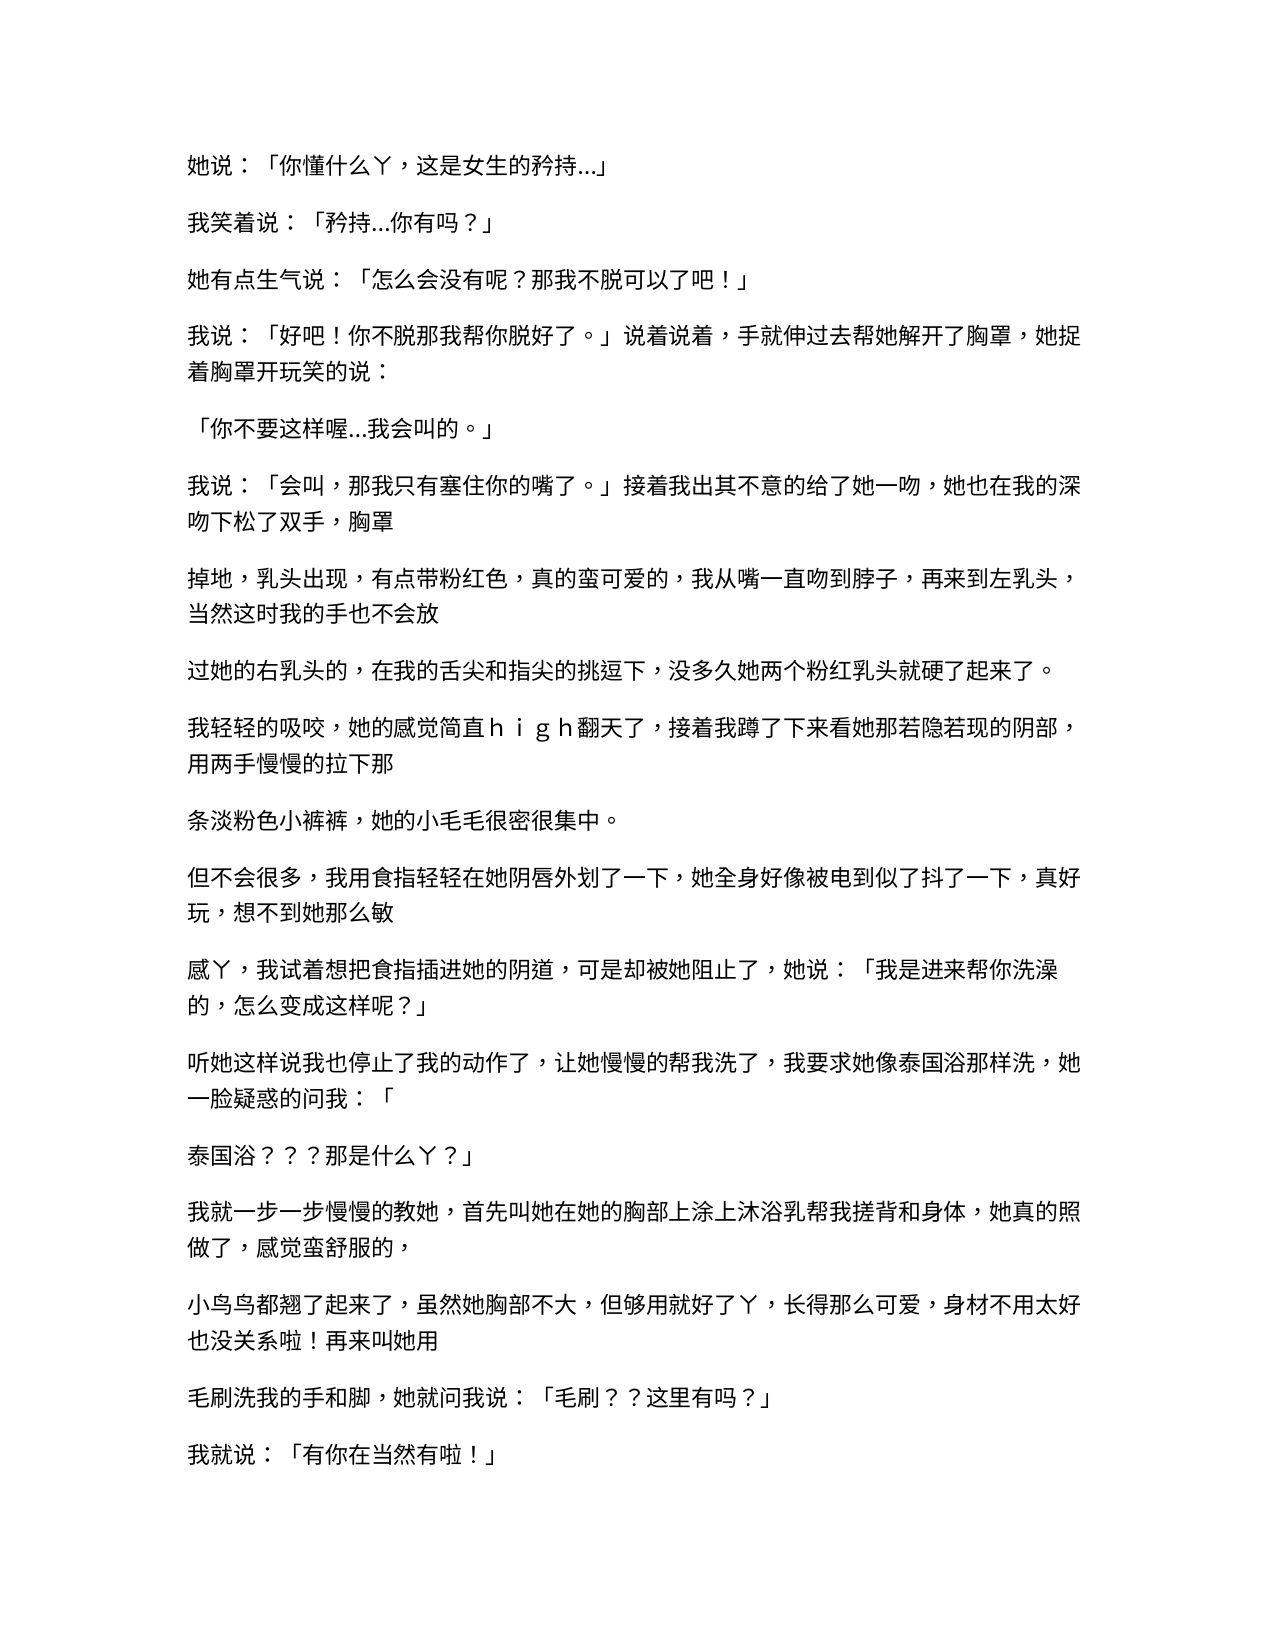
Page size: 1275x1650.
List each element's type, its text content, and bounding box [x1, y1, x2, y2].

text 但不会很多，我用食指轻轻在她阴唇外划了一下，她全身好像被电到似了抖了一下，真好玩，想不到她那么敏 [187, 861, 1087, 929]
text 感ㄚ，我试着想把食指插进她的阴道，可是却被她阻止了，她说：「我是进来帮你洗澡的，怎么变成这样呢？」 [187, 954, 1087, 1021]
text 「你不要这样喔…我会叫的。」 [187, 413, 1087, 444]
text 我就说：「有你在当然有啦！」 [187, 1438, 1087, 1470]
text 她说：「你懂什么ㄚ，这是女生的矜持…」 [187, 150, 1087, 181]
text 听她这样说我也停止了我的动作了，让她慢慢的帮我洗了，我要求她像泰国浴那样洗，她一脸疑惑的问我：「 [187, 1047, 1087, 1114]
text 我轻轻的吸咬，她的感觉简直ｈｉｇｈ翻天了，接着我蹲了下来看她那若隐若现的阴部，用两手慢慢的拉下那 [187, 712, 1087, 779]
text 我说：「好吧！你不脱那我帮你脱好了。」说着说着，手就伸过去帮她解开了胸罩，她捉着胸罩开玩笑的说： [187, 320, 1087, 387]
text 我笑着说：「矜持…你有吗？」 [187, 207, 1087, 238]
text 她有点生气说：「怎么会没有呢？那我不脱可以了吧！」 [187, 263, 1087, 295]
text 泰国浴？？？那是什么ㄚ？」 [187, 1139, 1087, 1171]
text 小鸟鸟都翘了起来了，虽然她胸部不大，但够用就好了ㄚ，长得那么可爱，身材不用太好也没关系啦！再来叫她用 [187, 1289, 1087, 1356]
text 毛刷洗我的手和脚，她就问我说：「毛刷？？这里有吗？」 [187, 1382, 1087, 1413]
text 掉地，乳头出现，有点带粉红色，真的蛮可爱的，我从嘴一直吻到脖子，再来到左乳头，当然这时我的手也不会放 [187, 562, 1087, 630]
text 过她的右乳头的，在我的舌尖和指尖的挑逗下，没多久她两个粉红乳头就硬了起来了。 [187, 655, 1087, 686]
text 我说：「会叫，那我只有塞住你的嘴了。」接着我出其不意的给了她一吻，她也在我的深吻下松了双手，胸罩 [187, 470, 1087, 537]
text 条淡粉色小裤裤，她的小毛毛很密很集中。 [187, 805, 1087, 836]
text 我就一步一步慢慢的教她，首先叫她在她的胸部上涂上沐浴乳帮我搓背和身体，她真的照做了，感觉蛮舒服的， [187, 1196, 1087, 1263]
